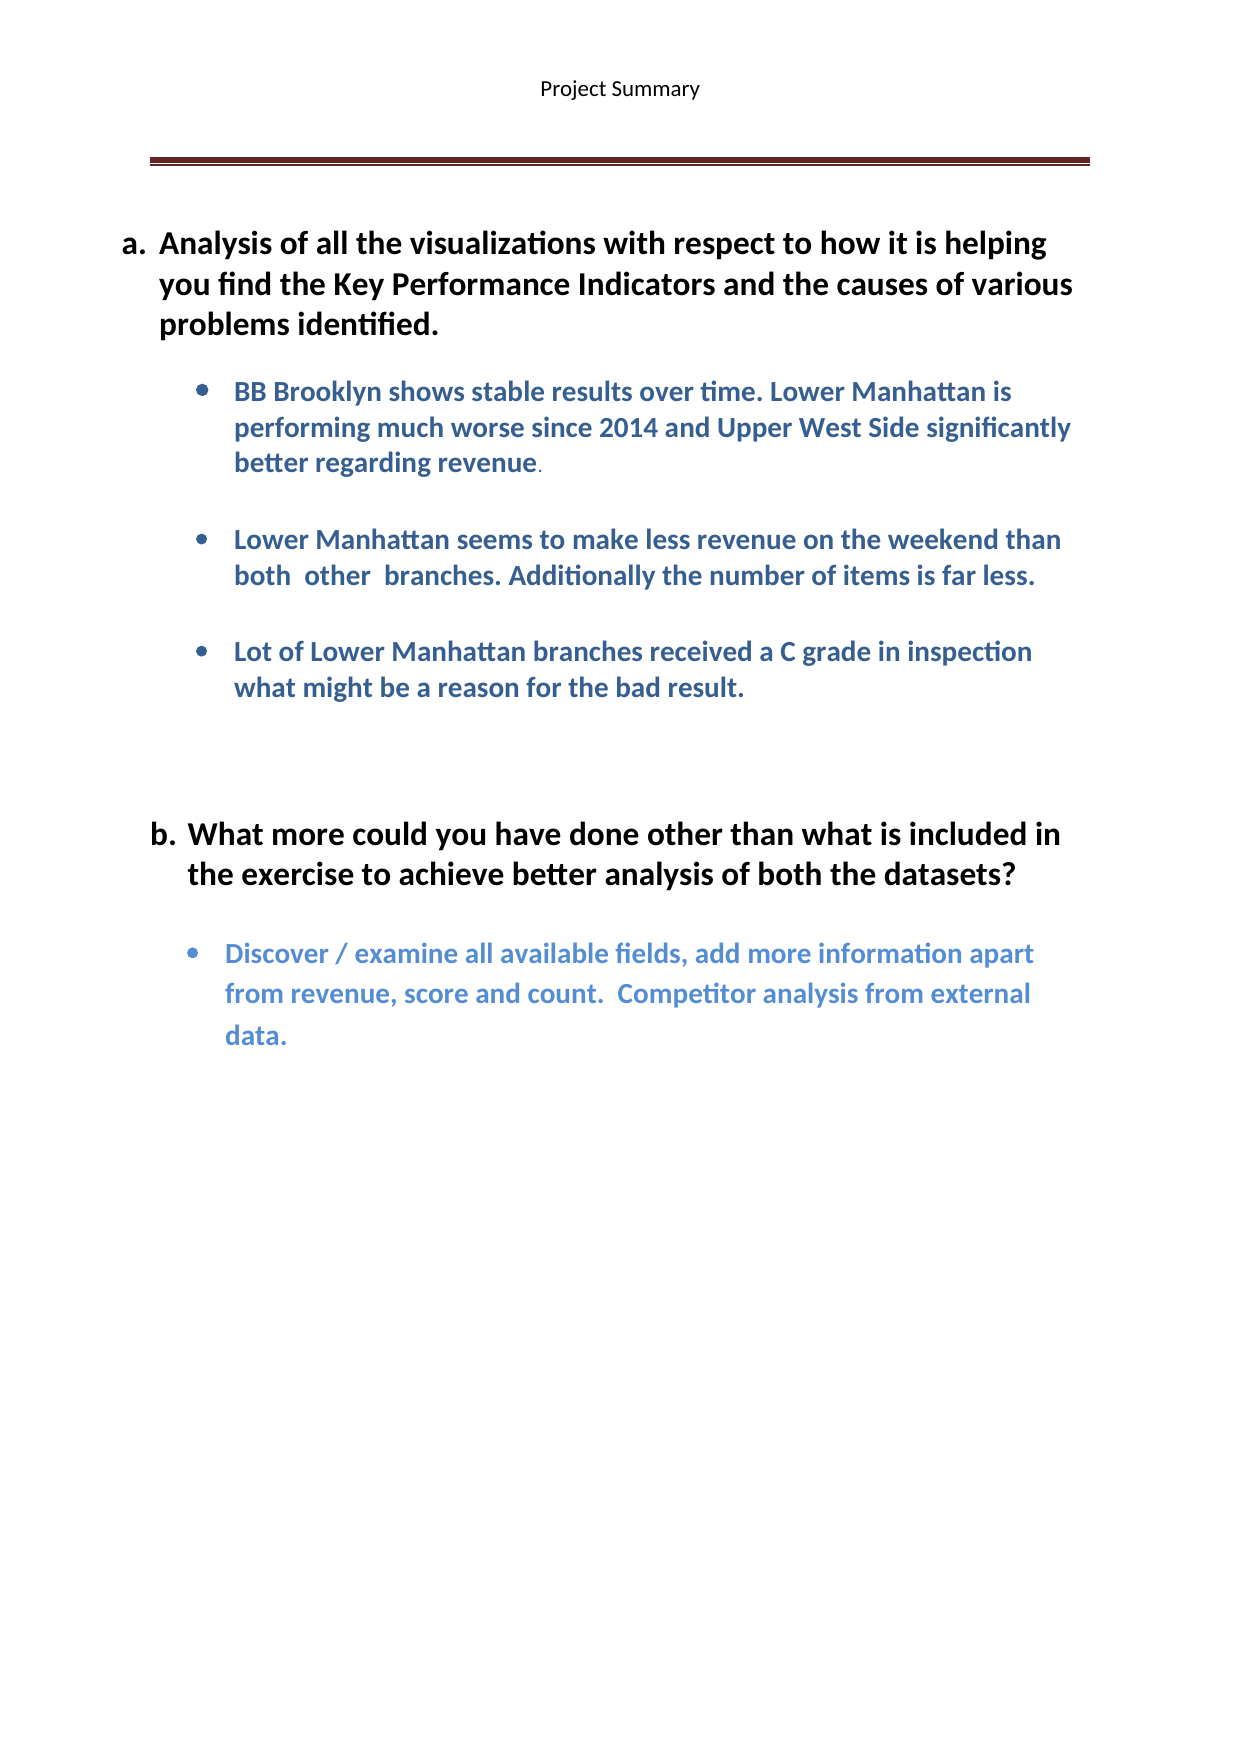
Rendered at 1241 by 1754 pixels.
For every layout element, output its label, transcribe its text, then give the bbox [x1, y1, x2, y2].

list What more could you have done other than what is included in the exercise to achieve better analysis of both the datasets? [150, 812, 1090, 894]
list Lower Manhattan seems to make less revenue on the weekend than both other branches. Additionally the number of items is far less. [196, 521, 1090, 592]
list Discover / examine all available fields, add more information apart from revenue, score and count. Competitor analysis from external data. [187, 935, 1090, 1052]
list BB Brooklyn shows stable results over time. Lower Manhattan is performing much worse since 2014 and Upper West Side significantly better regarding revenue. [196, 373, 1090, 480]
list Lot of Lower Manhattan branches received a C grade in inspection what might be a reason for the bad result. [196, 633, 1090, 704]
list Analysis of all the visualizations with respect to how it is helping you find the Key Performance Indicators and the causes of various problems identified. [121, 222, 1090, 344]
